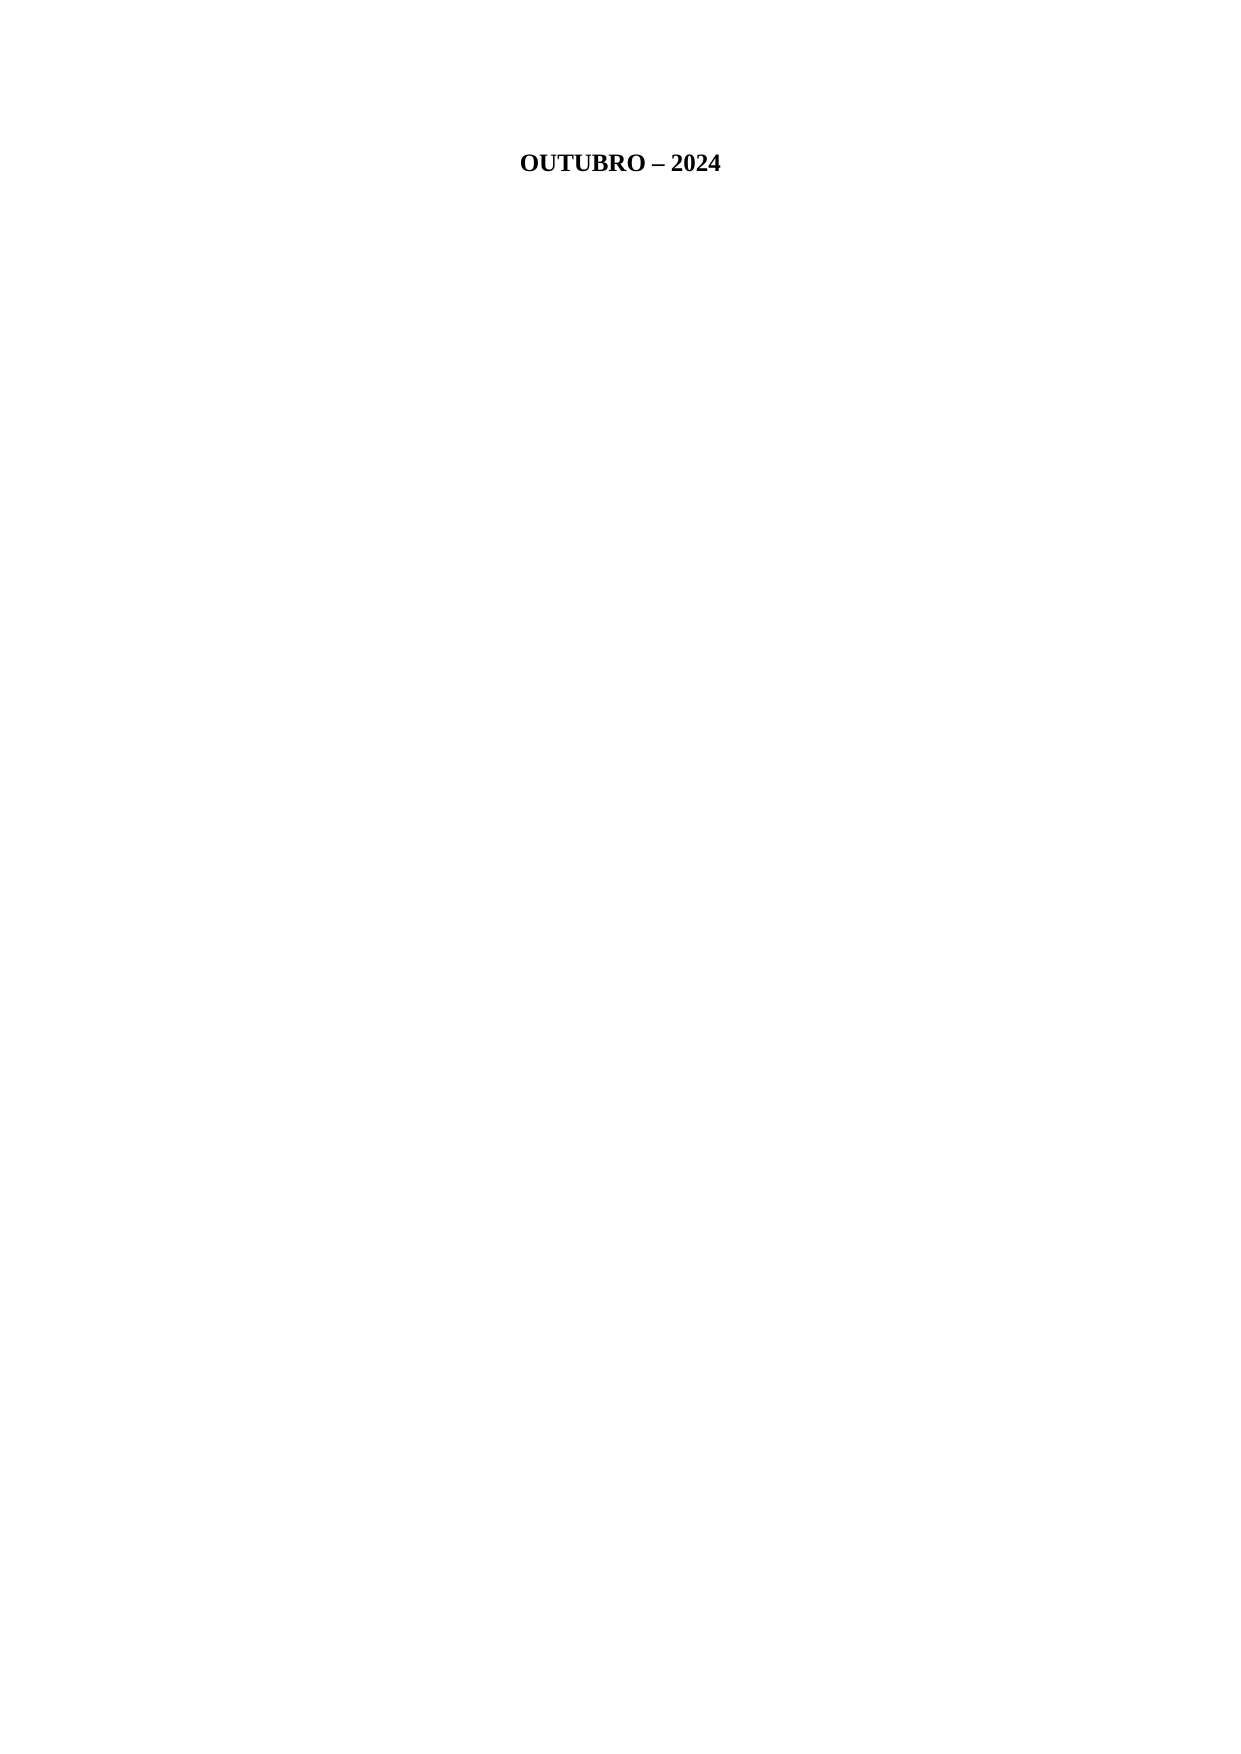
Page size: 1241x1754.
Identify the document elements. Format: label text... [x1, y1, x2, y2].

text OUTUBRO – 2024 [177, 148, 1063, 176]
